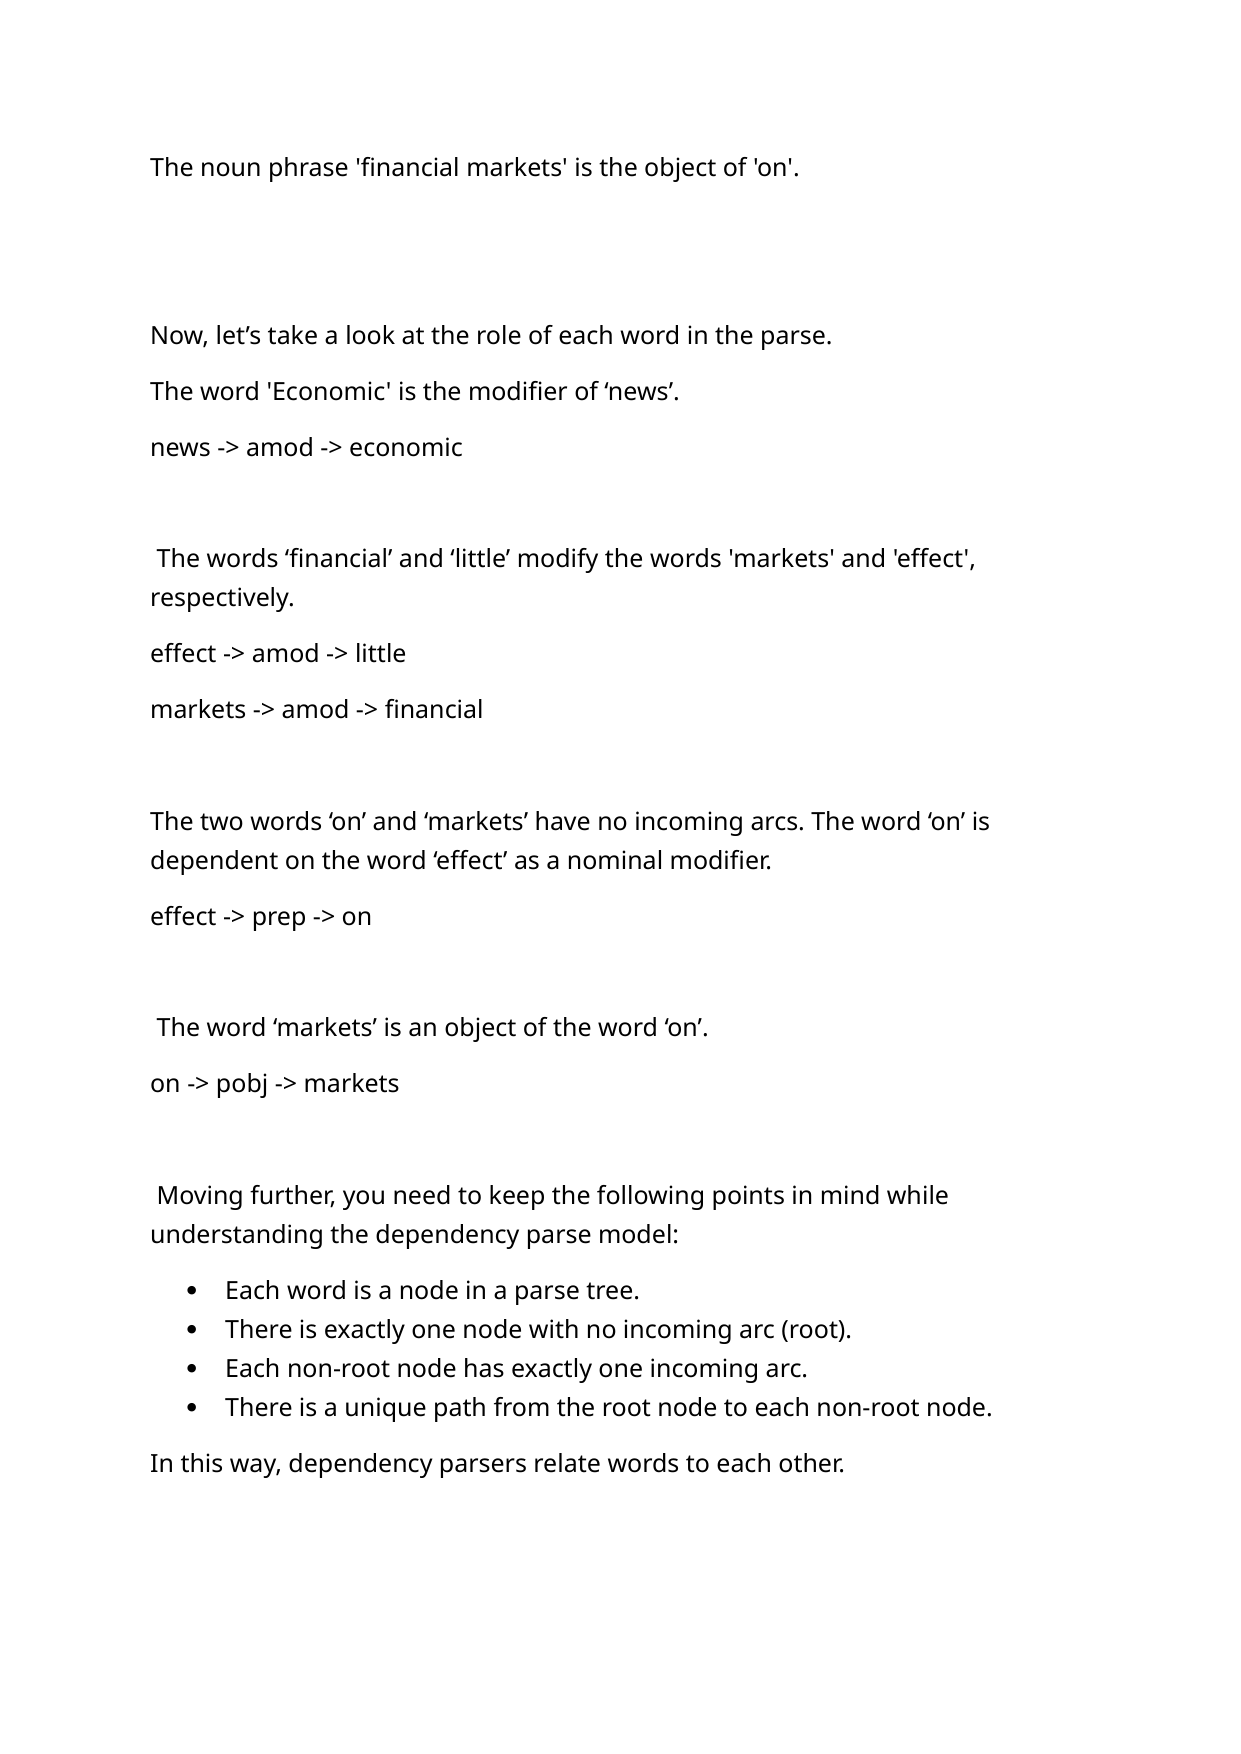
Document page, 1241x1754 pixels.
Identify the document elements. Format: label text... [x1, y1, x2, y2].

list Each non-root node has exactly one incoming arc. [187, 1351, 1090, 1385]
text The word 'Economic' is the modifier of ‘news’. [150, 373, 1090, 407]
text Now, let’s take a look at the role of each word in the parse. [150, 317, 1090, 352]
text The words ‘financial’ and ‘little’ modify the words 'markets' and 'effect', respectively. [150, 541, 1090, 614]
text markets -> amod -> financial [150, 692, 1090, 726]
text The two words ‘on’ and ‘markets’ have no incoming arcs. The word ‘on’ is dependent on the word ‘effect’ as a nominal modifier. [150, 803, 1090, 877]
list Each word is a node in a parse tree. [187, 1272, 1090, 1307]
list There is exactly one node with no incoming arc (root). [187, 1312, 1090, 1346]
text news -> amod -> economic [150, 429, 1090, 463]
list There is a unique path from the root node to each non-root node. [187, 1390, 1090, 1424]
text on -> pobj -> markets [150, 1066, 1090, 1100]
text effect -> amod -> little [150, 636, 1090, 670]
text Moving further, you need to keep the following points in mind while understanding the dependency parse model: [150, 1177, 1090, 1251]
text In this way, dependency parsers relate words to each other. [150, 1446, 1090, 1480]
text The word ‘markets’ is an object of the word ‘on’. [150, 1010, 1090, 1044]
text effect -> prep -> on [150, 898, 1090, 932]
text The noun phrase 'financial markets' is the object of 'on'. [150, 150, 1090, 184]
